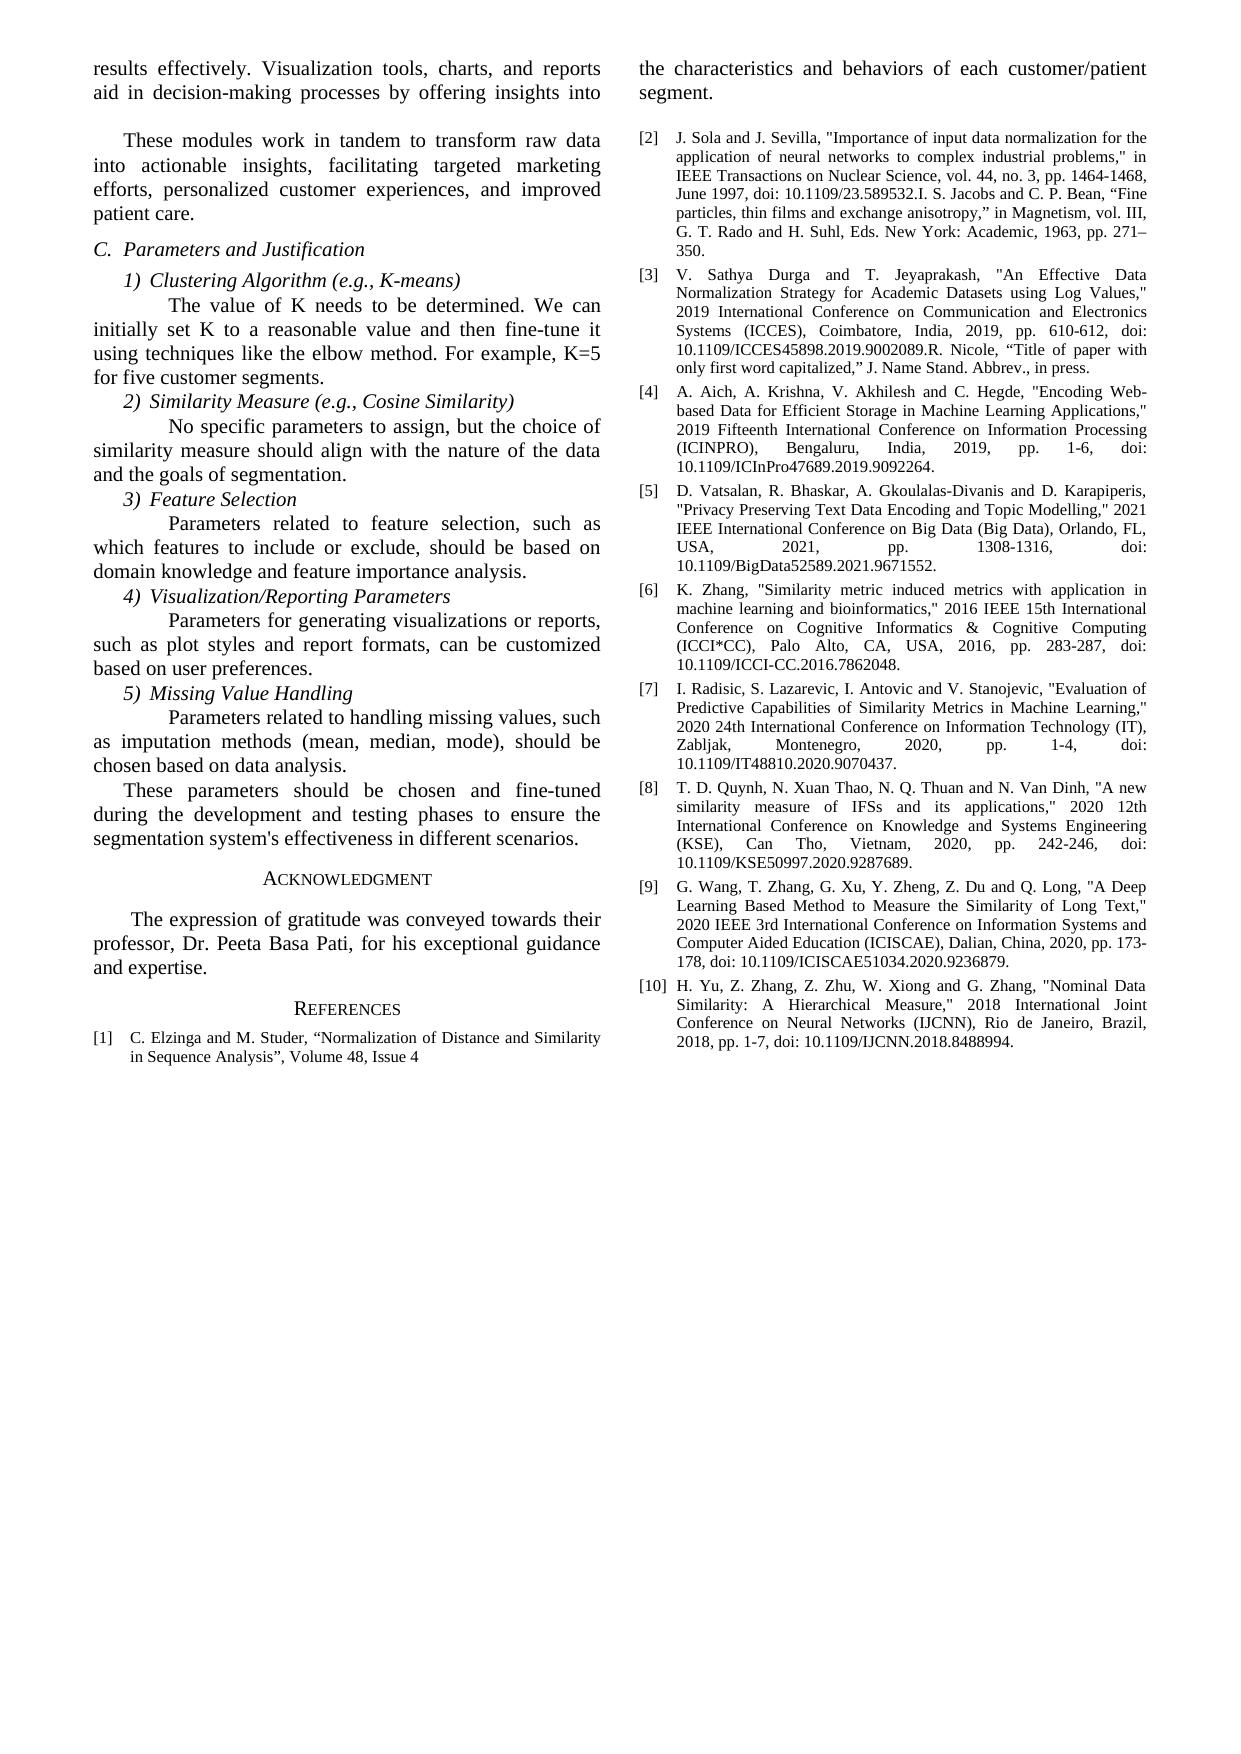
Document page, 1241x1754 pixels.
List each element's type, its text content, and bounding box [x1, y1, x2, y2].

text A. Aich, A. Krishna, V. Akhilesh and C. Hegde, "Encoding Web-based Data for Efficient Storage in Machine Learning Applications," 2019 Fifteenth International Conference on Information Processing (ICINPRO), Bengaluru, India, 2019, pp. 1-6, doi: 10.1109/ICInPro47689.2019.9092264. [639, 383, 1147, 476]
text C. Elzinga and M. Studer, “Normalization of Distance and Similarity in Sequence Analysis”, Volume 48, Issue 4 [93, 1028, 601, 1066]
subtitle References [93, 996, 601, 1020]
text These parameters should be chosen and fine-tuned during the development and testing phases to ensure the segmentation system's effectiveness in different scenarios. [93, 777, 601, 850]
subtitle Feature Selection [93, 486, 601, 511]
text Parameters related to feature selection, such as which features to include or exclude, should be based on domain knowledge and feature importance analysis. [93, 511, 601, 583]
list [9] G. Wang, T. Zhang, G. Xu, Y. Zheng, Z. Du and Q. Long, "A Deep Learning Based Method to Measure the Similarity of Long Text," 2020 IEEE 3rd International Conference on Information Systems and Computer Aided Education (ICISCAE), Dalian, China, 2020, pp. 173-178, doi: 10.1109/ICISCAE51034.2020.9236879. [639, 877, 1147, 971]
subtitle Clustering Algorithm (e.g., K-means) [93, 267, 601, 292]
subtitle Similarity Measure (e.g., Cosine Similarity) [93, 389, 601, 414]
text Parameters related to handling missing values, such as imputation methods (mean, median, mode), should be chosen based on data analysis. [93, 705, 601, 777]
list [7] I. Radisic, S. Lazarevic, I. Antovic and V. Stanojevic, "Evaluation of Predictive Capabilities of Similarity Metrics in Machine Learning," 2020 24th International Conference on Information Technology (IT), Zabljak, Montenegro, 2020, pp. 1-4, doi: 10.1109/IT48810.2020.9070437. [639, 679, 1147, 773]
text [639, 56, 1147, 104]
list [6] K. Zhang, "Similarity metric induced metrics with application in machine learning and bioinformatics," 2016 IEEE 15th International Conference on Cognitive Informatics & Cognitive Computing (ICCI*CC), Palo Alto, CA, USA, 2016, pp. 283-287, doi: 10.1109/ICCI-CC.2016.7862048. [639, 581, 1147, 674]
list [10] H. Yu, Z. Zhang, Z. Zhu, W. Xiong and G. Zhang, "Nominal Data Similarity: A Hierarchical Measure," 2018 International Joint Conference on Neural Networks (IJCNN), Rio de Janeiro, Brazil, 2018, pp. 1-7, doi: 10.1109/IJCNN.2018.8488994. [639, 976, 1147, 1051]
text V. Sathya Durga and T. Jeyaprakash, "An Effective Data Normalization Strategy for Academic Datasets using Log Values," 2019 International Conference on Communication and Electronics Systems (ICCES), Coimbatore, India, 2019, pp. 610-612, doi: 10.1109/ICCES45898.2019.9002089.R. Nicole, “Title of paper with only first word capitalized,” J. Name Stand. Abbrev., in press. [639, 265, 1147, 377]
text These modules work in tandem to transform raw data into actionable insights, facilitating targeted marketing efforts, personalized customer experiences, and improved patient care. [93, 128, 601, 225]
subtitle The expression of gratitude was conveyed towards their professor, Dr. Peeta Basa Pati, for his exceptional guidance and expertise. [93, 907, 601, 979]
subtitle Parameters and Justification [93, 237, 601, 261]
text The value of K needs to be determined. We can initially set K to a reasonable value and then fine-tune it using techniques like the elbow method. For example, K=5 for five customer segments. [93, 292, 601, 389]
text No specific parameters to assign, but the choice of similarity measure should align with the nature of the data and the goals of segmentation. [93, 414, 601, 486]
subtitle Missing Value Handling [93, 680, 601, 705]
text Parameters for generating visualizations or reports, such as plot styles and report formats, can be customized based on user preferences. [93, 608, 601, 680]
subtitle Acknowledgment [93, 866, 601, 890]
list [8] T. D. Quynh, N. Xuan Thao, N. Q. Thuan and N. Van Dinh, "A new similarity measure of IFSs and its applications," 2020 12th International Conference on Knowledge and Systems Engineering (KSE), Can Tho, Vietnam, 2020, pp. 242-246, doi: 10.1109/KSE50997.2020.9287689. [639, 778, 1147, 872]
text D. Vatsalan, R. Bhaskar, A. Gkoulalas-Divanis and D. Karapiperis, "Privacy Preserving Text Data Encoding and Topic Modelling," 2021 IEEE International Conference on Big Data (Big Data), Orlando, FL, USA, 2021, pp. 1308-1316, doi: 10.1109/BigData52589.2021.9671552. [639, 482, 1147, 575]
text J. Sola and J. Sevilla, "Importance of input data normalization for the application of neural networks to complex industrial problems," in IEEE Transactions on Nuclear Science, vol. 44, no. 3, pp. 1464-1468, June 1997, doi: 10.1109/23.589532.I. S. Jacobs and C. P. Bean, “Fine particles, thin films and exchange anisotropy,” in Magnetism, vol. III, G. T. Rado and H. Suhl, Eds. New York: Academic, 1963, pp. 271–350. [639, 128, 1147, 260]
subtitle Visualization/Reporting Parameters [93, 583, 601, 608]
